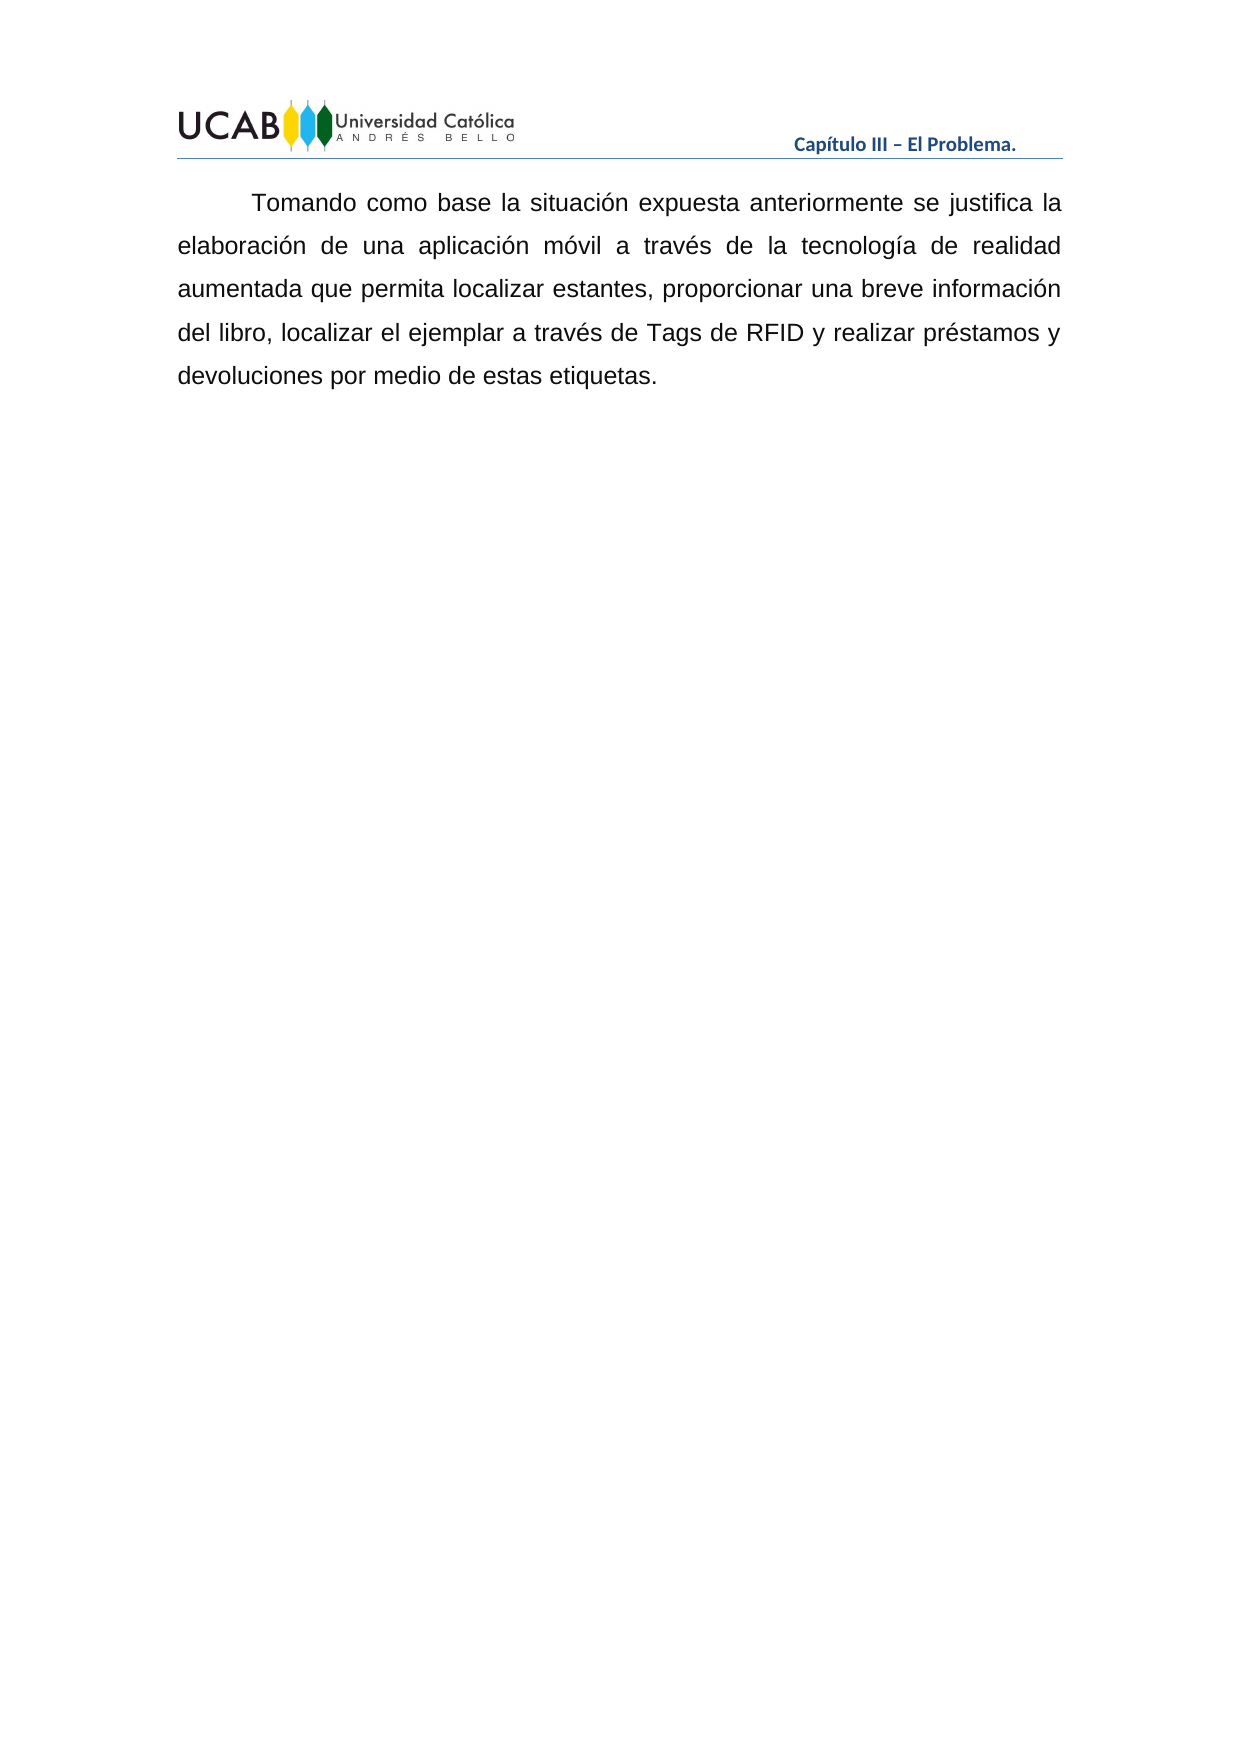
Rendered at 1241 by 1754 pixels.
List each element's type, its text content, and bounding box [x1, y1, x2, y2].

picture [177, 99, 515, 152]
text Tomando como base la situación expuesta anteriormente se justifica la elaboración de una aplicación móvil a través de la tecnología de realidad aumentada que permita localizar estantes, proporcionar una breve información del libro, localizar el ejemplar a través de Tags de RFID y realizar préstamos y devoluciones por medio de estas etiquetas. [177, 188, 1063, 389]
